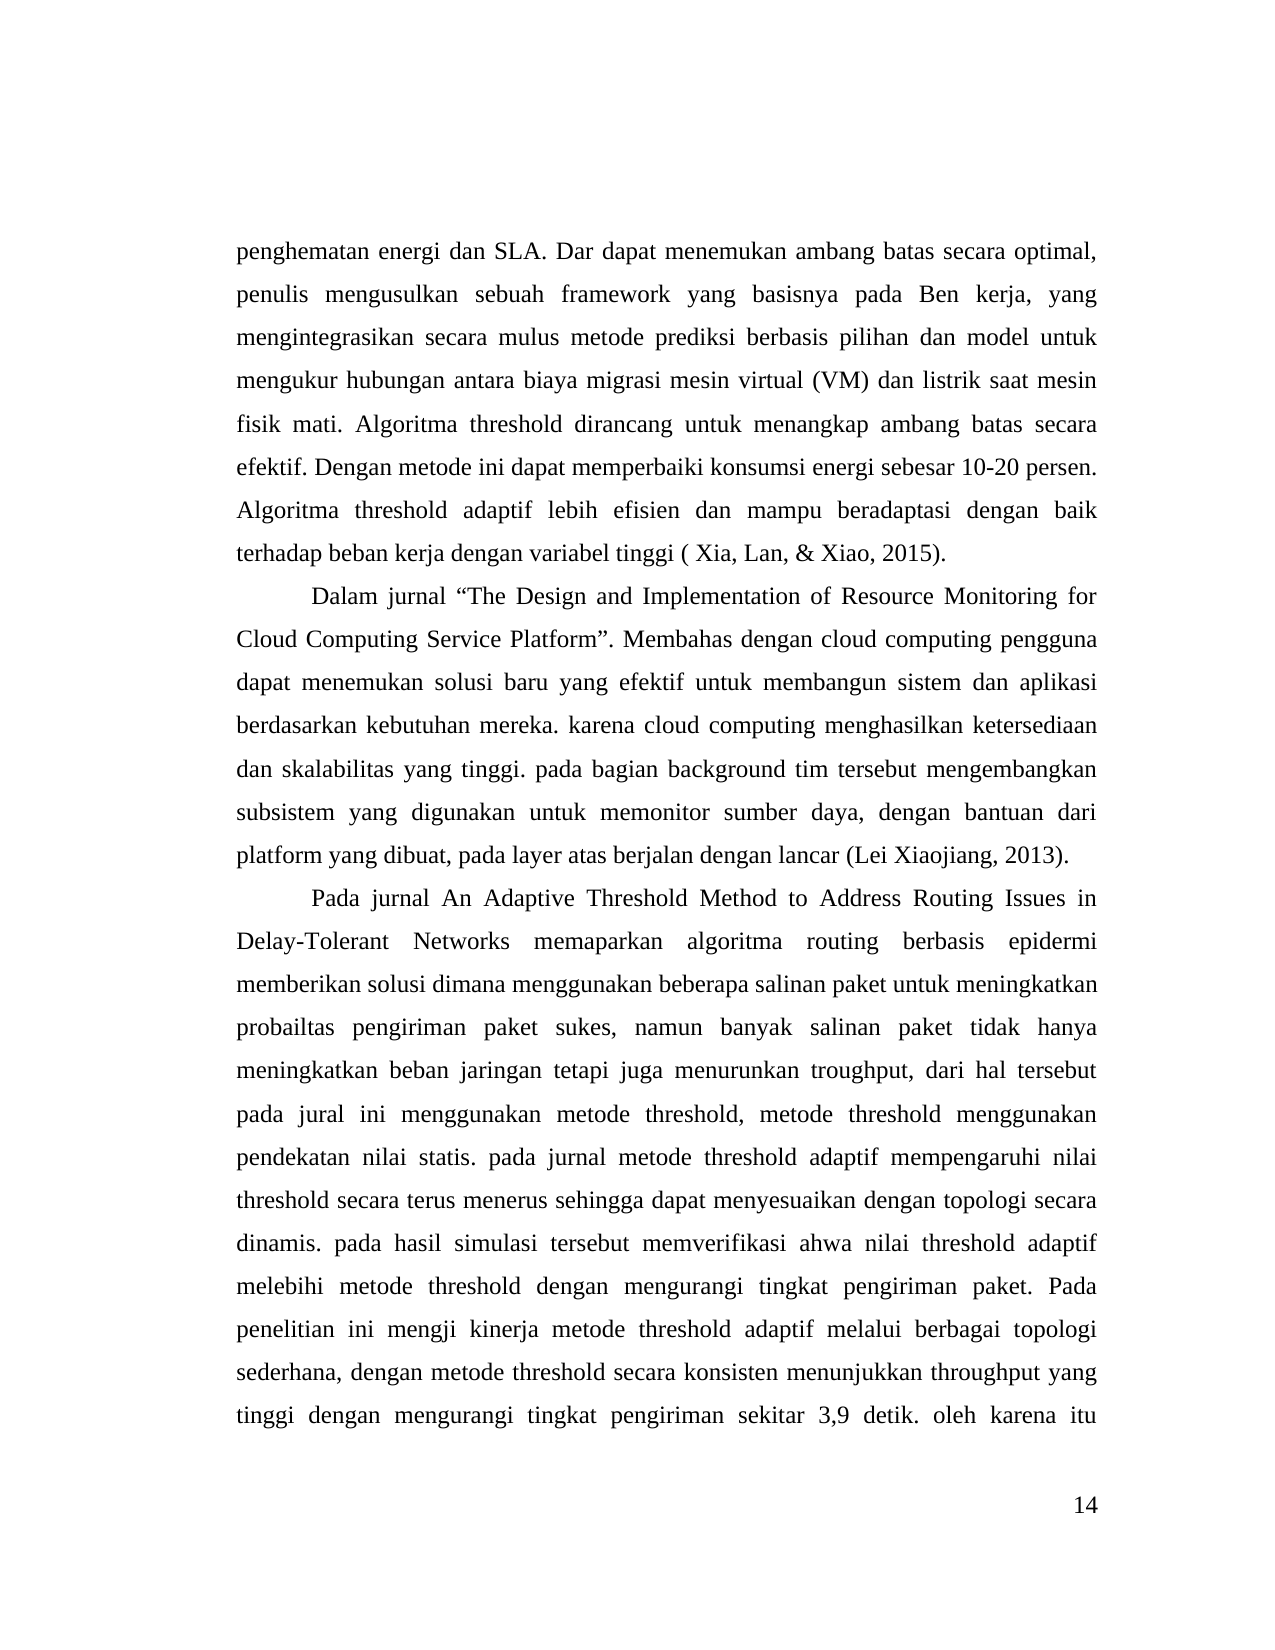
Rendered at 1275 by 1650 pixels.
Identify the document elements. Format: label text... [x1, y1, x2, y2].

text Dalam jurnal “The Design and Implementation of Resource Monitoring for Cloud Computing Service Platform”. Membahas dengan cloud computing pengguna dapat menemukan solusi baru yang efektif untuk membangun sistem dan aplikasi berdasarkan kebutuhan mereka. karena cloud computing menghasilkan ketersediaan dan skalabilitas yang tinggi. pada bagian background tim tersebut mengembangkan subsistem yang digunakan untuk memonitor sumber daya, dengan bantuan dari platform yang dibuat, pada layer atas berjalan dengan lancar. [236, 581, 1098, 869]
